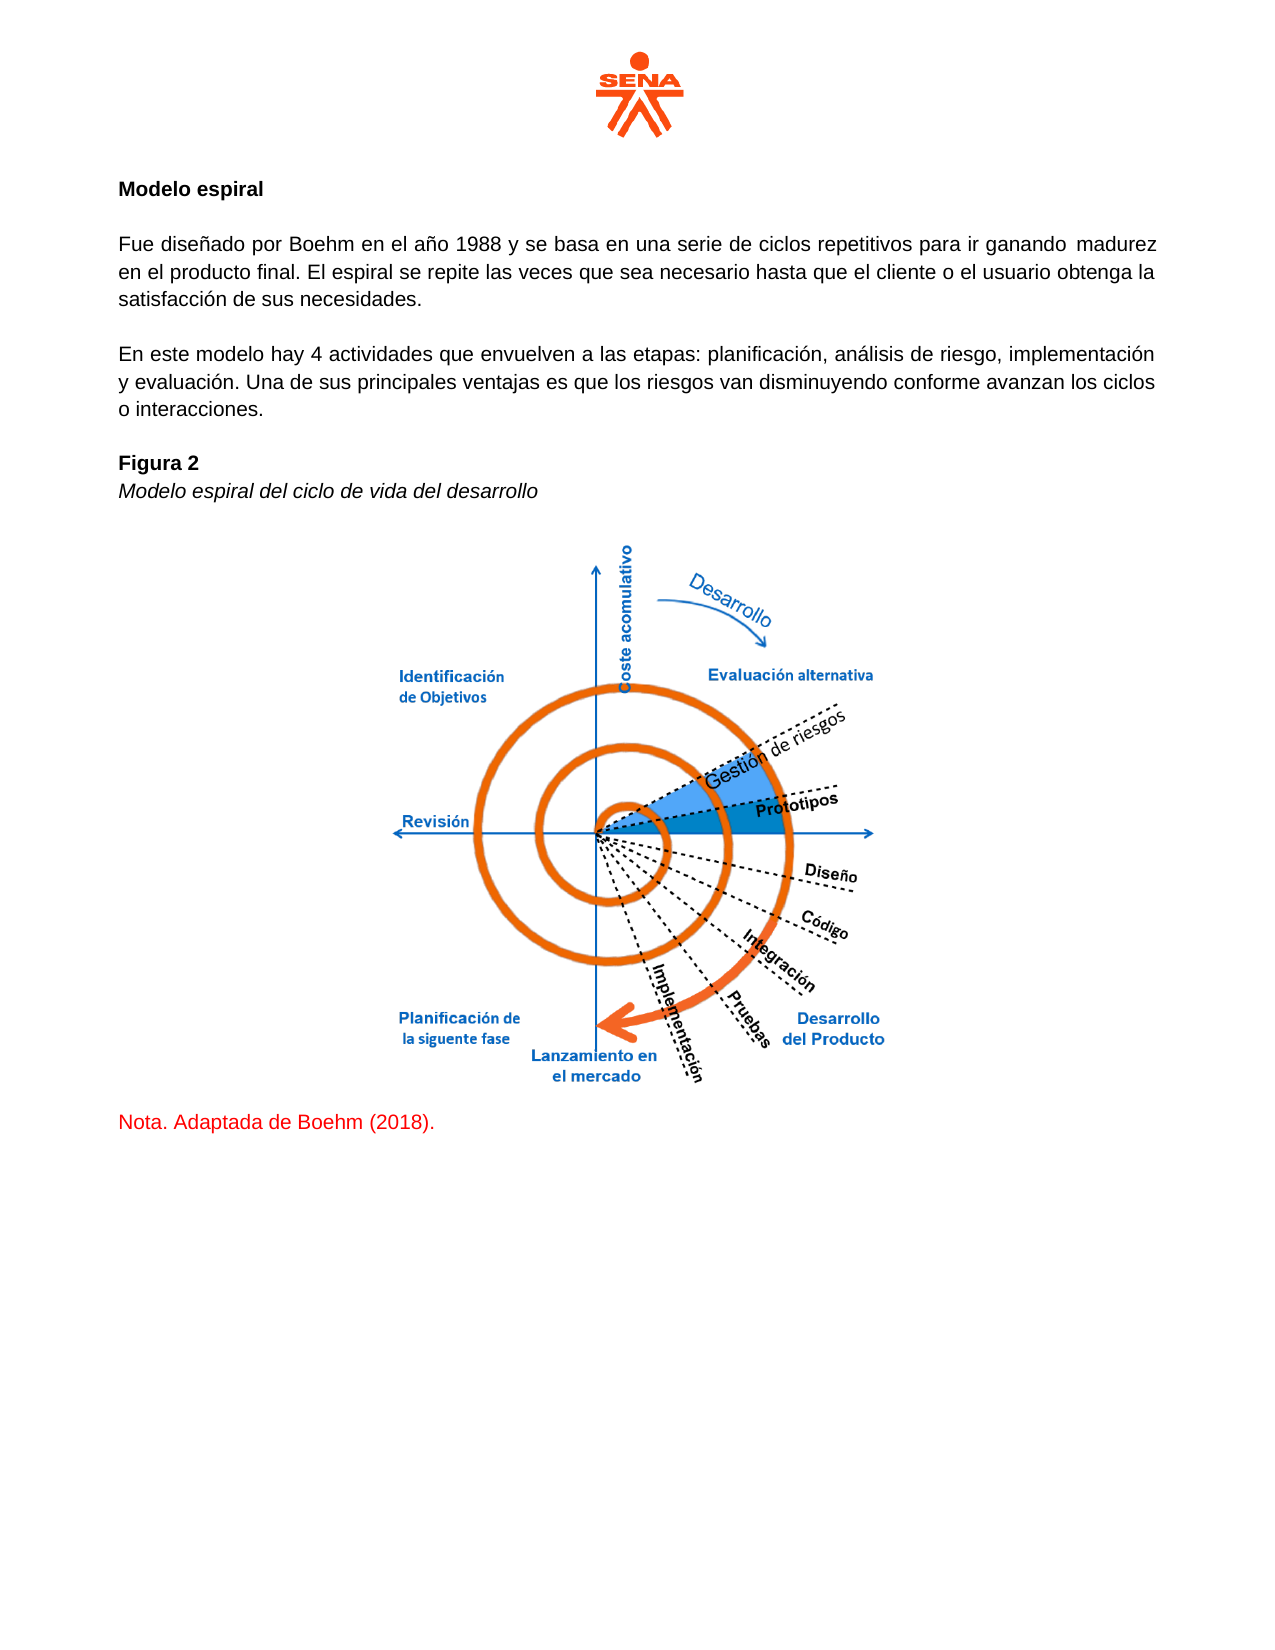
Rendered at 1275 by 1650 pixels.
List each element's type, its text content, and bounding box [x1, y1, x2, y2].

text Modelo espiral [118, 177, 1157, 201]
text Figura 2 Modelo espiral del ciclo de vida del desarrollo [118, 451, 1157, 502]
text Nota. Adaptada de Boehm (2018). [118, 1110, 1157, 1134]
text Fue diseñado por Boehm en el año 1988 y se basa en una serie de ciclos repetitivos para ir ganando madurez en el producto final. El espiral se repite las veces que sea necesario hasta que el cliente o el usuario obtenga la satisfacción de sus necesidades. [118, 232, 1157, 311]
text En este modelo hay 4 actividades que envuelven a las etapas: planificación, análisis de riesgo, implementación y evaluación. Una de sus principales ventajas es que los riesgos van disminuyendo conforme avanzan los ciclos o interacciones. [118, 342, 1157, 421]
picture [382, 534, 895, 1099]
picture [585, 48, 690, 142]
